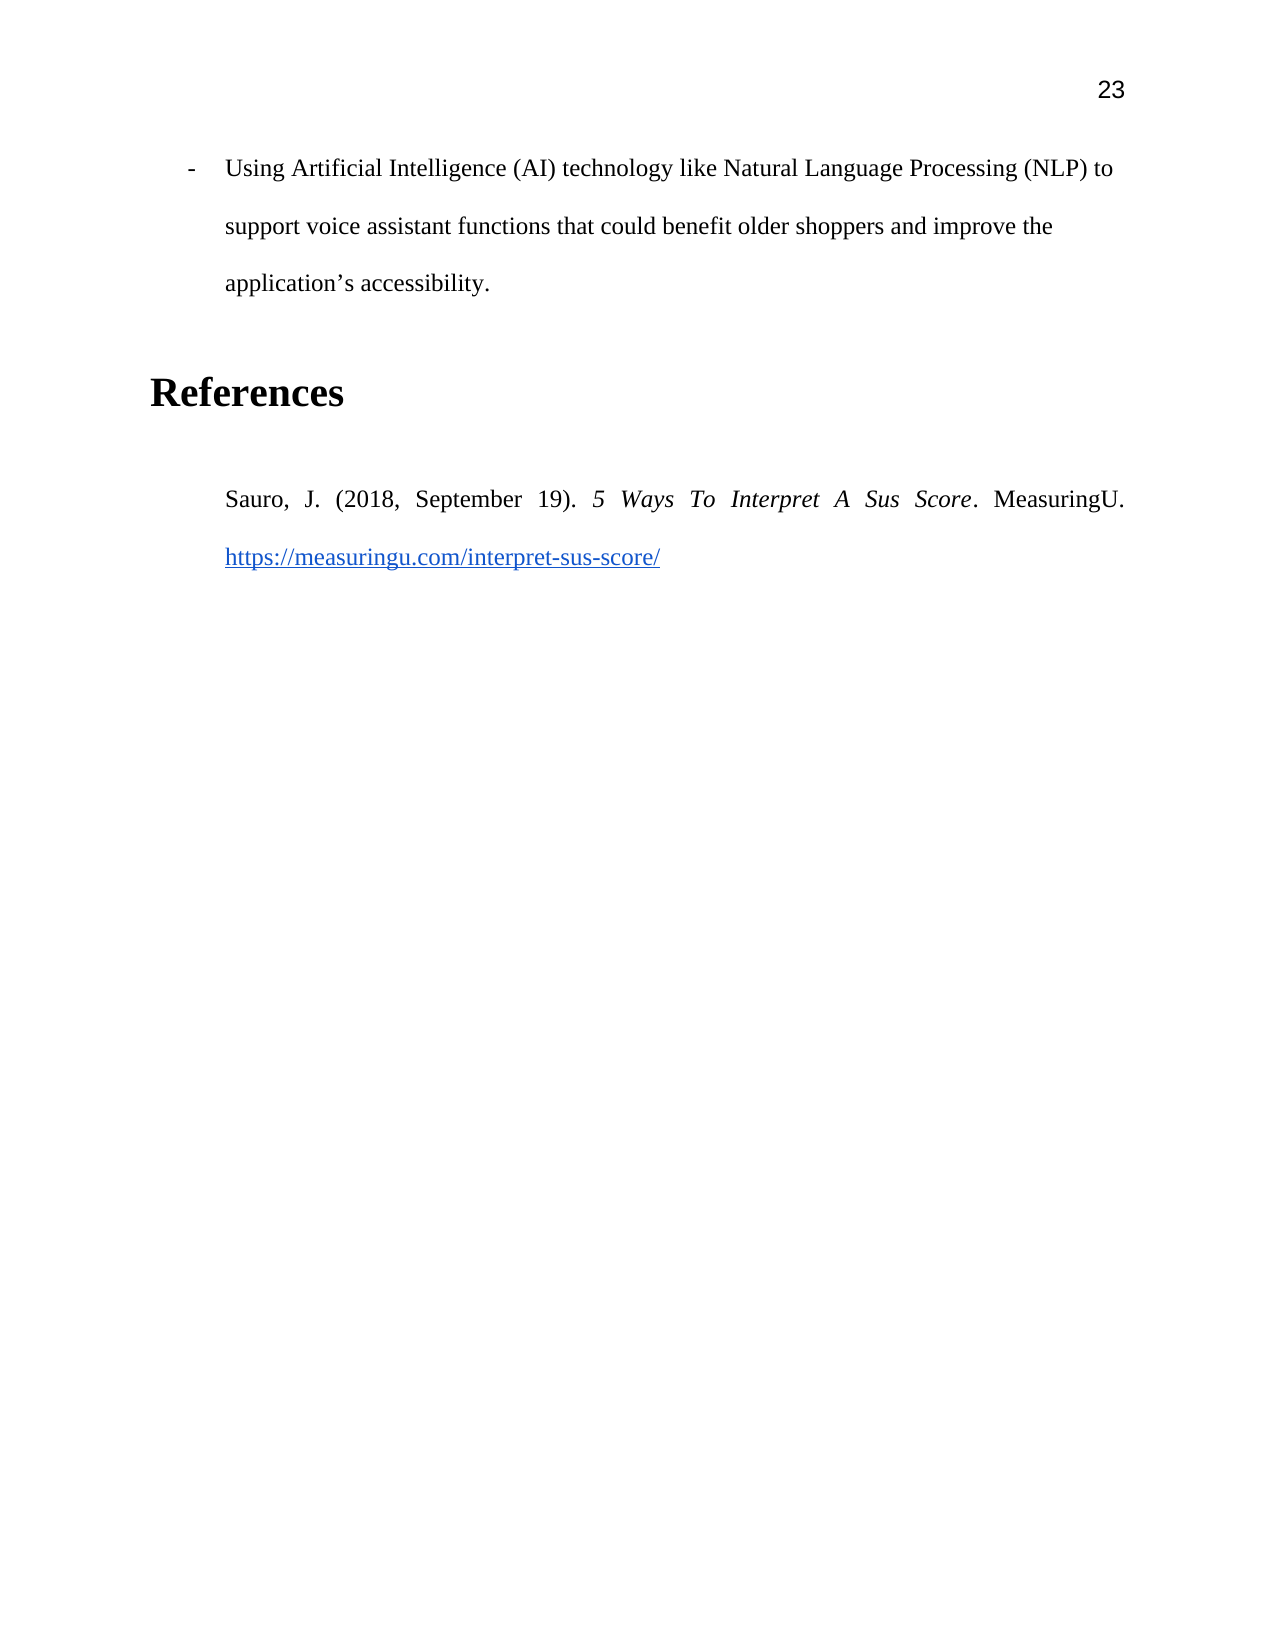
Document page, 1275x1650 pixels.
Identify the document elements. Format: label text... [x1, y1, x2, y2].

subtitle References [150, 367, 1125, 415]
list Using Artificial Intelligence (AI) technology like Natural Language Processing (NLP) to support voice assistant functions that could benefit older shoppers and improve the application’s accessibility. [187, 153, 1125, 297]
text Sauro, J. (2018, September 19). 5 Ways To Interpret A Sus Score. MeasuringU. https://measuringu.com/interpret-sus-score/ [225, 484, 1125, 570]
